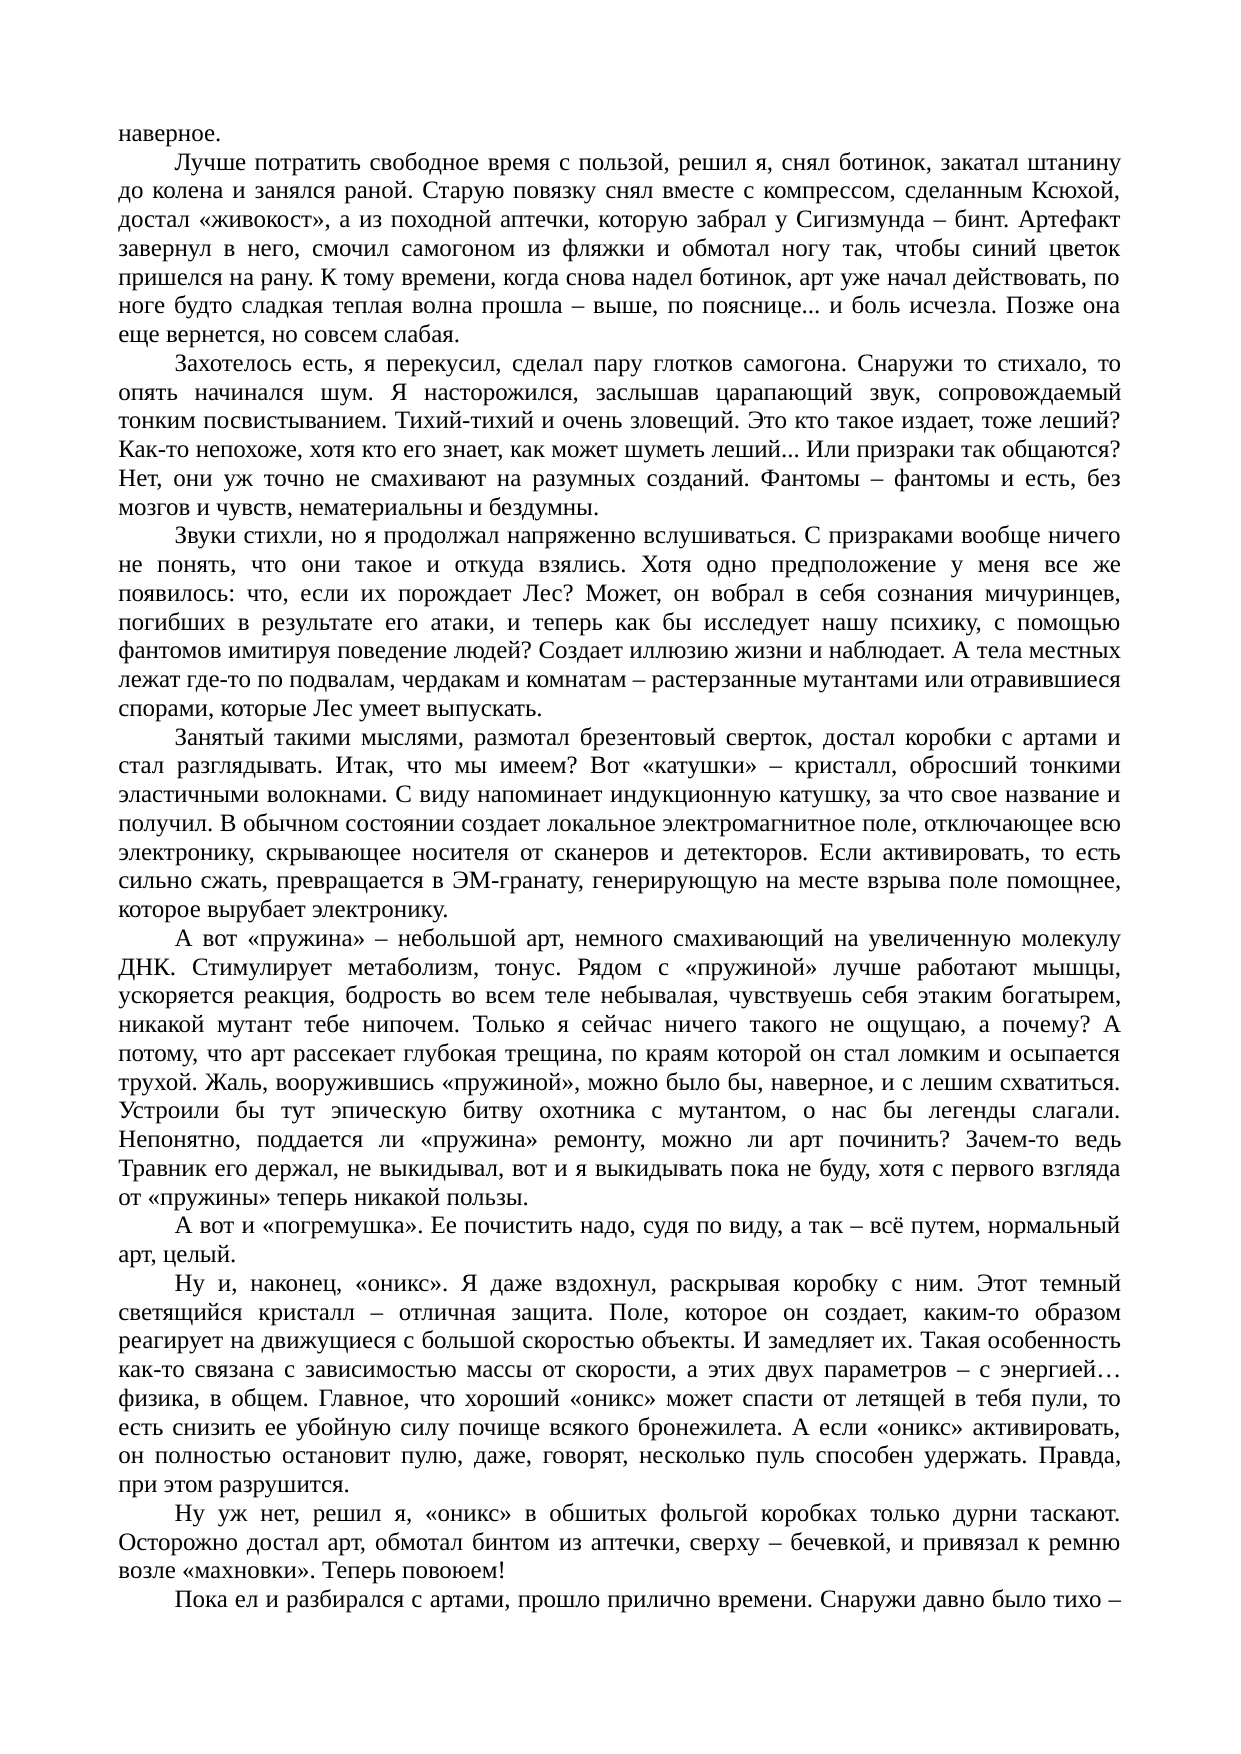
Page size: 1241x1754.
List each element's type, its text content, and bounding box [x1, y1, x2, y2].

text Лучше потратить свободное время с пользой, решил я, снял ботинок, закатал штанину до колена и занялся раной. Старую повязку снял вместе с компрессом, сделанным Ксюхой, достал «живокост», а из походной аптечки, которую забрал у Сигизмунда – бинт. Артефакт завернул в него, смочил самогоном из фляжки и обмотал ногу так, чтобы синий цветок пришелся на рану. К тому времени, когда снова надел ботинок, арт уже начал действовать, по ноге будто сладкая теплая волна прошла – выше, по пояснице... и боль исчезла. Позже она еще вернется, но совсем слабая. [118, 147, 1122, 348]
text Звуки стихли, но я продолжал напряженно вслушиваться. С призраками вообще ничего не понять, что они такое и откуда взялись. Хотя одно предположение у меня все же появилось: что, если их порождает Лес? Может, он вобрал в себя сознания мичуринцев, погибших в результате его атаки, и теперь как бы исследует нашу психику, с помощью фантомов имитируя поведение людей? Создает иллюзию жизни и наблюдает. А тела местных лежат где-то по подвалам, чердакам и комнатам – растерзанные мутантами или отравившиеся спорами, которые Лес умеет выпускать. [118, 521, 1122, 722]
text Захотелось есть, я перекусил, сделал пару глотков самогона. Снаружи то стихало, то опять начинался шум. Я насторожился, заслышав царапающий звук, сопровождаемый тонким посвистыванием. Тихий-тихий и очень зловещий. Это кто такое издает, тоже леший? Как-то непохоже, хотя кто его знает, как может шуметь леший... Или призраки так общаются? Нет, они уж точно не смахивают на разумных созданий. Фантомы – фантомы и есть, без мозгов и чувств, нематериальны и бездумны. [118, 348, 1122, 521]
text Ну и, наконец, «оникс». Я даже вздохнул, раскрывая коробку с ним. Этот темный светящийся кристалл – отличная защита. Поле, которое он создает, каким-то образом реагирует на движущиеся с большой скоростью объекты. И замедляет их. Такая особенность как-то связана с зависимостью массы от скорости, а этих двух параметров – с энергией… физика, в общем. Главное, что хороший «оникс» может спасти от летящей в тебя пули, то есть снизить ее убойную силу почище всякого бронежилета. А если «оникс» активировать, он полностью остановит пулю, даже, говорят, несколько пуль способен удержать. Правда, при этом разрушится. [118, 1268, 1122, 1498]
text А вот «пружина» – небольшой арт, немного смахивающий на увеличенную молекулу ДНК. Стимулирует метаболизм, тонус. Рядом с «пружиной» лучше работают мышцы, ускоряется реакция, бодрость во всем теле небывалая, чувствуешь себя этаким богатырем, никакой мутант тебе нипочем. Только я сейчас ничего такого не ощущаю, а почему? А потому, что арт рассекает глубокая трещина, по краям которой он стал ломким и осыпается трухой. Жаль, вооружившись «пружиной», можно было бы, наверное, и с лешим схватиться. Устроили бы тут эпическую битву охотника с мутантом, о нас бы легенды слагали. Непонятно, поддается ли «пружина» ремонту, можно ли арт починить? Зачем-то ведь Травник его держал, не выкидывал, вот и я выкидывать пока не буду, хотя с первого взгляда от «пружины» теперь никакой пользы. [118, 923, 1122, 1211]
text Занятый такими мыслями, размотал брезентовый сверток, достал коробки с артами и стал разглядывать. Итак, что мы имеем? Вот «катушки» – кристалл, обросший тонкими эластичными волокнами. С виду напоминает индукционную катушку, за что свое название и получил. В обычном состоянии создает локальное электромагнитное поле, отключающее всю электронику, скрывающее носителя от сканеров и детекторов. Если активировать, то есть сильно сжать, превращается в ЭМ-гранату, генерирующую на месте взрыва поле помощнее, которое вырубает электронику. [118, 722, 1122, 923]
text А вот и «погремушка». Ее почистить надо, судя по виду, а так – всё путем, нормальный арт, целый. [118, 1211, 1122, 1268]
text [118, 1584, 1122, 1613]
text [118, 118, 1122, 147]
text Ну уж нет, решил я, «оникс» в обшитых фольгой коробках только дурни таскают. Осторожно достал арт, обмотал бинтом из аптечки, сверху – бечевкой, и привязал к ремню возле «махновки». Теперь повоюем! [118, 1498, 1122, 1584]
